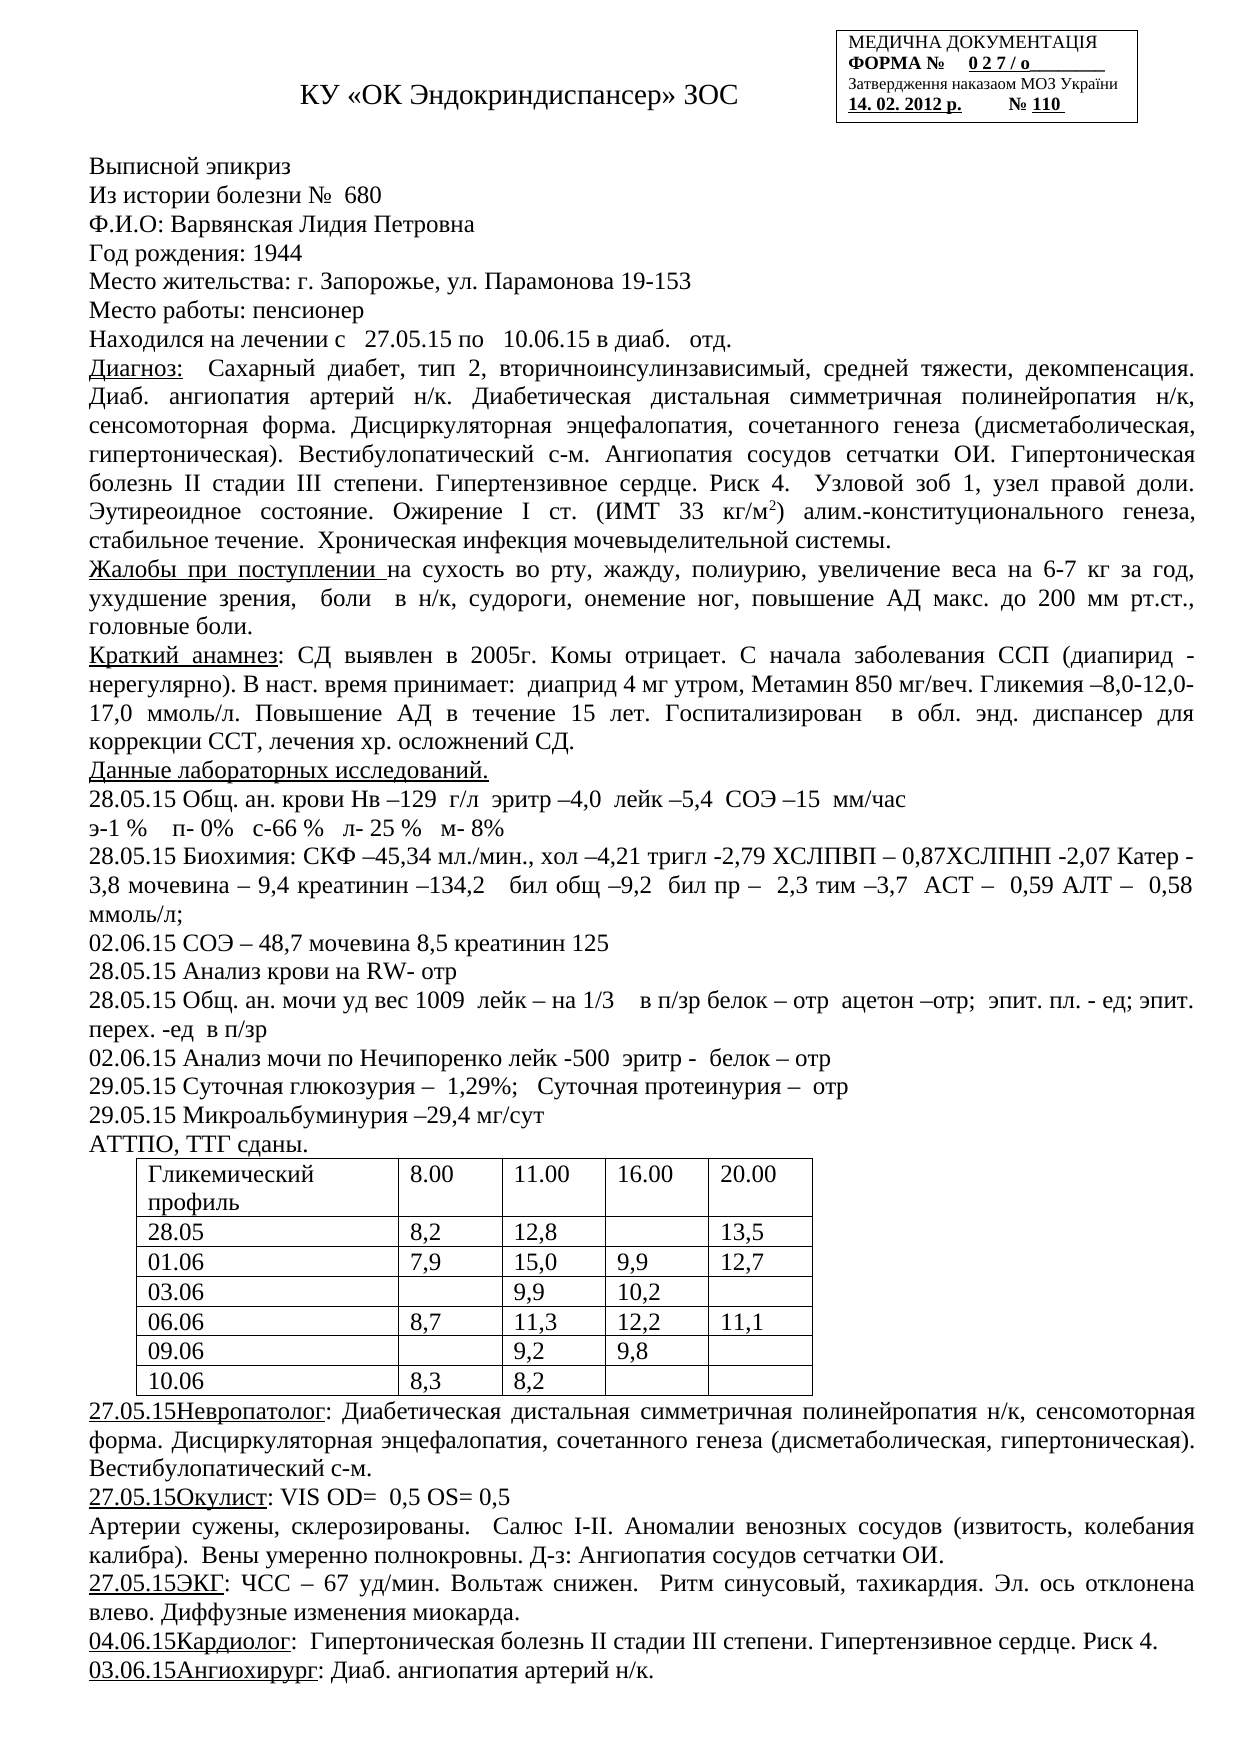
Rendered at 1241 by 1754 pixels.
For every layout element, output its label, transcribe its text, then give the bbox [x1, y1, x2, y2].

table_cell 28.05 [137, 1217, 398, 1246]
table_cell 12,8 [503, 1217, 605, 1246]
text Жалобы при поступлении на сухость во рту, жажду, полиурию, увеличение веса на 6-7 кг за год, ухудшение зрения, боли в н/к, судороги, онемение ног, повышение АД макс. до 200 мм рт.ст., головные боли. [89, 554, 1196, 640]
text 28.05.15 Биохимия: СКФ –45,34 мл./мин., хол –4,21 тригл -2,79 ХСЛПВП – 0,87ХСЛПНП -2,07 Катер -3,8 мочевина – 9,4 креатинин –134,2 бил общ –9,2 бил пр – 2,3 тим –3,7 АСТ – 0,59 АЛТ – 0,58 ммоль/л; [89, 841, 1196, 928]
text 27.05.15ЭКГ: ЧСС – 67 уд/мин. Вольтаж снижен. Ритм синусовый, тахикардия. Эл. ось отклонена влево. Диффузные изменения миокарда. [89, 1568, 1196, 1626]
text Место работы: пенсионер [89, 295, 1196, 324]
subtitle 29.05.15 Микроальбуминурия –29,4 мг/сут [89, 1100, 1196, 1129]
table_header Гликемический профиль [137, 1159, 398, 1216]
table_cell [606, 1217, 708, 1246]
table_cell 12,2 [606, 1307, 708, 1335]
text Диагноз: Сахарный диабет, тип 2, вторичноинсулинзависимый, средней тяжести, декомпенсация. Диаб. ангиопатия артерий н/к. Диабетическая дистальная симметричная полинейропатия н/к, сенсомоторная форма. Дисциркуляторная энцефалопатия, сочетанного генеза (дисметаболическая, гипертоническая). Вестибулопатический с-м. Ангиопатия сосудов сетчатки ОИ. Гипертоническая болезнь II стадии III степени. Гипертензивное сердце. Риск 4. Узловой зоб 1, узел правой доли. Эутиреоидное состояние. Ожирение I ст. (ИМТ 33 кг/м2) алим.-конституционального генеза, стабильное течение. Хроническая инфекция мочевыделительной системы. [89, 353, 1196, 554]
table_cell 9,8 [606, 1336, 708, 1365]
table_cell 03.06 [137, 1277, 398, 1306]
text 04.06.15Кардиолог: Гипертоническая болезнь II стадии III степени. Гипертензивное сердце. Риск 4. [89, 1626, 1196, 1655]
table_cell 09.06 [137, 1336, 398, 1365]
text Находился на лечении с 27.05.15 по 10.06.15 в диаб. отд. [89, 324, 1196, 353]
table_cell 10.06 [137, 1366, 398, 1395]
table_cell [399, 1336, 502, 1365]
text 28.05.15 Анализ крови на RW- отр [89, 956, 1196, 985]
table_cell [709, 1336, 812, 1365]
subtitle Из истории болезни № 680 [89, 180, 1196, 209]
text 27.05.15Окулист: VIS OD= 0,5 OS= 0,5 [89, 1482, 1196, 1511]
table_cell 9,9 [503, 1277, 605, 1306]
table_header 20.00 [709, 1159, 812, 1216]
table_cell 9,9 [606, 1247, 708, 1276]
text Артерии сужены, склерозированы. Салюс I-II. Аномалии венозных сосудов (извитость, колебания калибра). Вены умеренно полнокровны. Д-з: Ангиопатия сосудов сетчатки ОИ. [89, 1511, 1196, 1568]
table_cell 8,7 [399, 1307, 502, 1335]
table_cell [399, 1277, 502, 1306]
table_cell [709, 1277, 812, 1306]
subtitle 28.05.15 Общ. ан. мочи уд вес 1009 лейк – на 1/3 в п/зр белок – отр ацетон –отр; эпит. пл. - ед; эпит. перех. -ед в п/зр [89, 985, 1196, 1043]
table_cell 8,2 [503, 1366, 605, 1395]
text э-1 % п- 0% с-66 % л- 25 % м- 8% [89, 813, 1196, 841]
table_cell 7,9 [399, 1247, 502, 1276]
table_cell 01.06 [137, 1247, 398, 1276]
table_cell 9,2 [503, 1336, 605, 1365]
text 02.06.15 СОЭ – 48,7 мочевина 8,5 креатинин 125 [89, 928, 1196, 956]
text Год рождения: 1944 [89, 238, 1196, 266]
subtitle Ф.И.О: Варвянская Лидия Петровна [89, 209, 1196, 238]
text Краткий анамнез: СД выявлен в 2005г. Комы отрицает. С начала заболевания ССП (диапирид - нерегулярно). В наст. время принимает: диаприд 4 мг утром, Метамин 850 мг/веч. Гликемия –8,0-12,0-17,0 ммоль/л. Повышение АД в течение 15 лет. Госпитализирован в обл. энд. диспансер для коррекции ССТ, лечения хр. осложнений СД. [89, 640, 1196, 755]
table_cell [709, 1366, 812, 1395]
text Данные лабораторных исследований. [89, 755, 1196, 784]
table_cell 13,5 [709, 1217, 812, 1246]
subtitle АТТПО, ТТГ сданы. [89, 1129, 1196, 1158]
table_header 8.00 [399, 1159, 502, 1216]
table_header 16.00 [606, 1159, 708, 1216]
text 29.05.15 Суточная глюкозурия – 1,29%; Суточная протеинурия – отр [89, 1071, 1196, 1100]
text 28.05.15 Общ. ан. крови Нв –129 г/л эритр –4,0 лейк –5,4 СОЭ –15 мм/час [89, 784, 1196, 813]
text 02.06.15 Анализ мочи по Нечипоренко лейк -500 эритр - белок – отр [89, 1043, 1196, 1071]
table_cell 11,3 [503, 1307, 605, 1335]
table_cell 15,0 [503, 1247, 605, 1276]
table_cell 8,3 [399, 1366, 502, 1395]
table_cell 8,2 [399, 1217, 502, 1246]
text Место жительства: г. Запорожье, ул. Парамонова 19-153 [89, 266, 1196, 295]
text 27.05.15Невропатолог: Диабетическая дистальная симметричная полинейропатия н/к, сенсомоторная форма. Дисциркуляторная энцефалопатия, сочетанного генеза (дисметаболическая, гипертоническая). Вестибулопатический с-м. [89, 1396, 1196, 1482]
table_cell [606, 1366, 708, 1395]
table_cell 10,2 [606, 1277, 708, 1306]
table_cell 12,7 [709, 1247, 812, 1276]
table_cell 06.06 [137, 1307, 398, 1335]
table_cell 11,1 [709, 1307, 812, 1335]
text 03.06.15Ангиохирург: Диаб. ангиопатия артерий н/к. [89, 1655, 1196, 1683]
table_header 11.00 [503, 1159, 605, 1216]
subtitle Выписной эпикриз [89, 151, 1202, 180]
